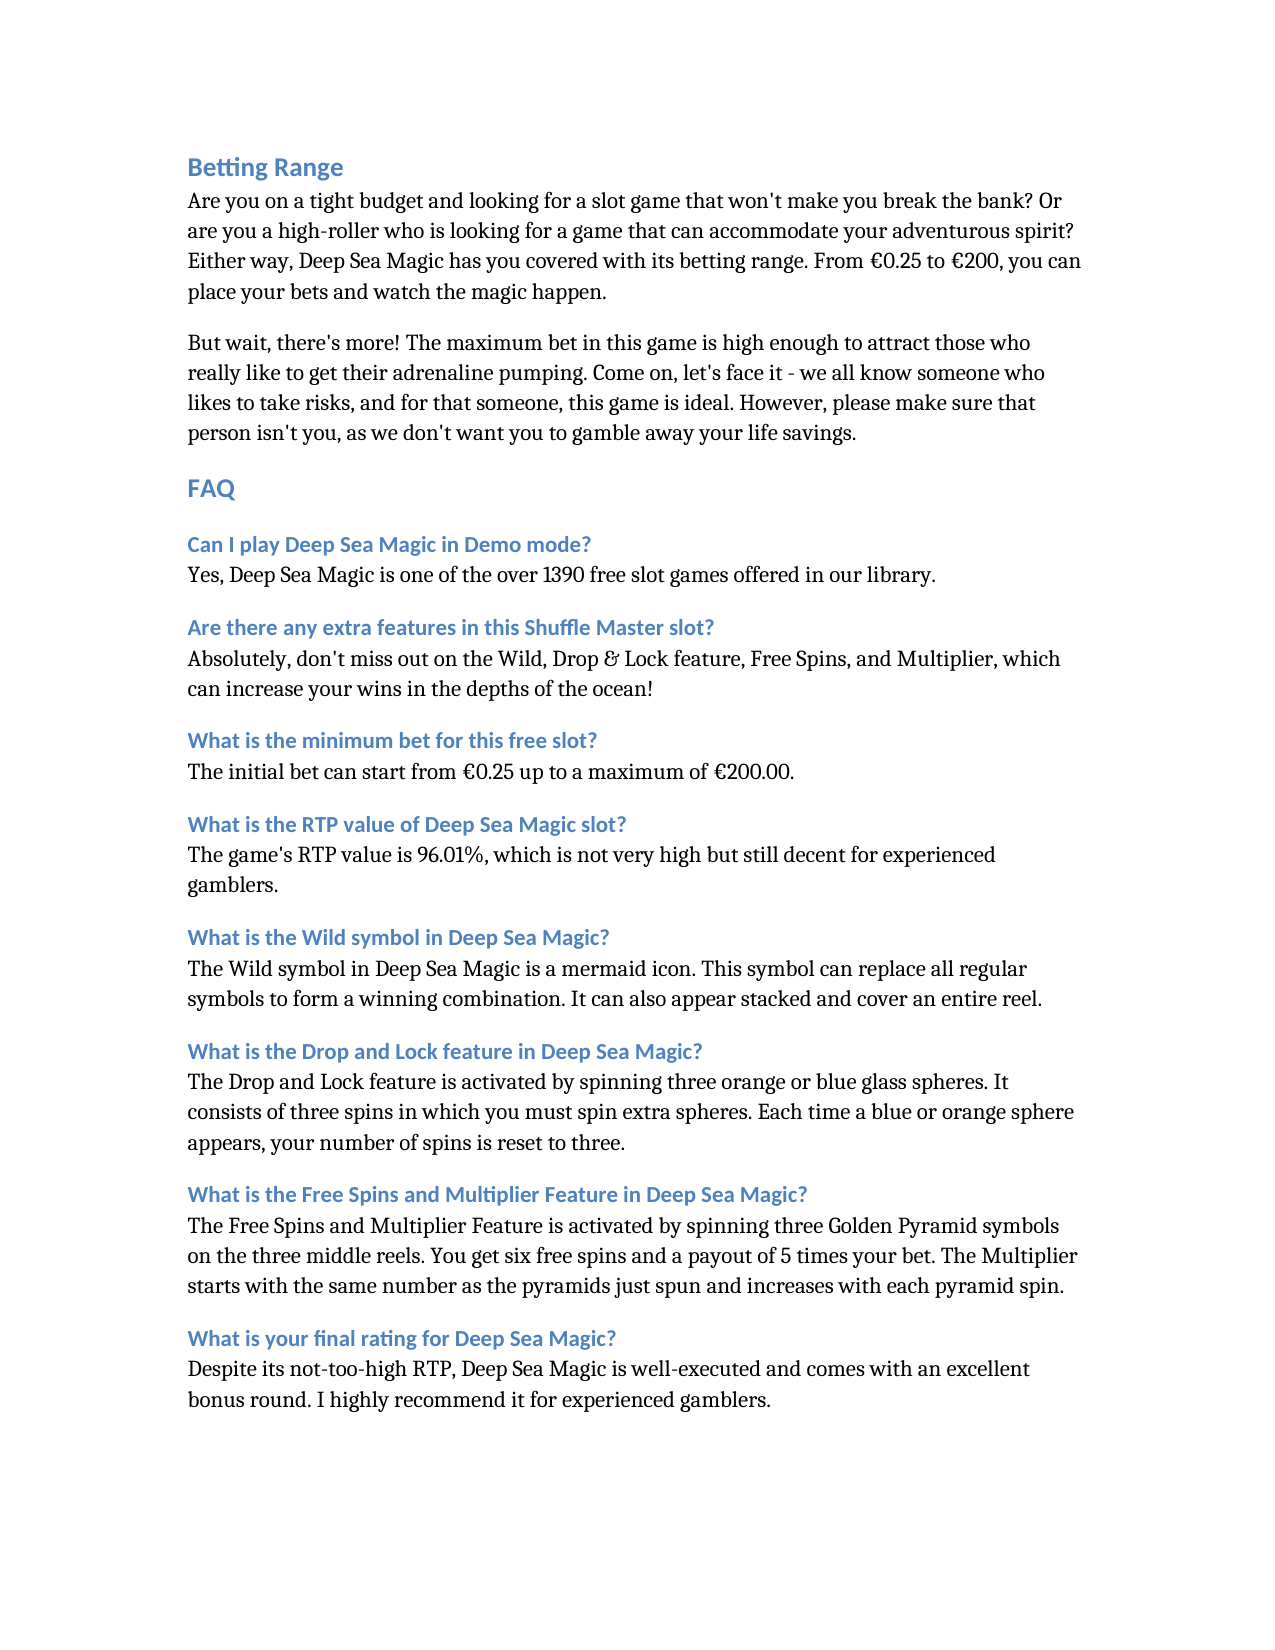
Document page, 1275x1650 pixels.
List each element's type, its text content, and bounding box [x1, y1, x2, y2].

text Yes, Deep Sea Magic is one of the over 1390 free slot games offered in our library. [187, 562, 1087, 588]
subtitle What is the minimum bet for this free slot? [187, 727, 1087, 755]
text Are you on a tight budget and looking for a slot game that won't make you break the bank? Or are you a high-roller who is looking for a game that can accommodate your adventurous spirit? Either way, Deep Sea Magic has you covered with its betting range. From €0.25 to €200, you can place your bets and watch the magic happen. [187, 188, 1087, 305]
subtitle What is the Free Spins and Multiplier Feature in Deep Sea Magic? [187, 1180, 1087, 1208]
subtitle What is the RTP value of Deep Sea Magic slot? [187, 810, 1087, 838]
subtitle Are there any extra features in this Shuffle Master slot? [187, 613, 1087, 641]
text The initial bet can start from €0.25 up to a maximum of €200.00. [187, 759, 1087, 785]
text Absolutely, don't miss out on the Wild, Drop & Lock feature, Free Spins, and Multiplier, which can increase your wins in the depths of the ocean! [187, 645, 1087, 702]
text But wait, there's more! The maximum bet in this game is high enough to attract those who really like to get their adrenaline pumping. Come on, let's face it - we all know someone who likes to take risks, and for that someone, this game is ideal. However, please make sure that person isn't you, as we don't want you to gamble away your life savings. [187, 329, 1087, 447]
text The Wild symbol in Deep Sea Magic is a mermaid icon. This symbol can replace all regular symbols to form a winning combination. It can also appear stacked and cover an entire reel. [187, 956, 1087, 1012]
subtitle Can I play Deep Sea Magic in Demo mode? [187, 530, 1087, 558]
subtitle FAQ [187, 471, 1087, 504]
subtitle Betting Range [187, 150, 1087, 183]
text The game's RTP value is 96.01%, which is not very high but still decent for experienced gamblers. [187, 842, 1087, 899]
subtitle What is the Wild symbol in Deep Sea Magic? [187, 923, 1087, 951]
text The Drop and Lock feature is activated by spinning three orange or blue glass spheres. It consists of three spins in which you must spin extra spheres. Each time a blue or orange sphere appears, your number of spins is reset to three. [187, 1069, 1087, 1156]
text The Free Spins and Multiplier Feature is activated by spinning three Golden Pyramid symbols on the three middle reels. You get six free spins and a payout of 5 times your bet. The Multiplier starts with the same number as the pyramids just spun and increases with each pyramid spin. [187, 1213, 1087, 1299]
subtitle What is the Drop and Lock feature in Deep Sea Magic? [187, 1037, 1087, 1065]
text Despite its not-too-high RTP, Deep Sea Magic is well-executed and comes with an excellent bonus round. I highly recommend it for experienced gamblers. [187, 1356, 1087, 1413]
subtitle What is your final rating for Deep Sea Magic? [187, 1324, 1087, 1352]
